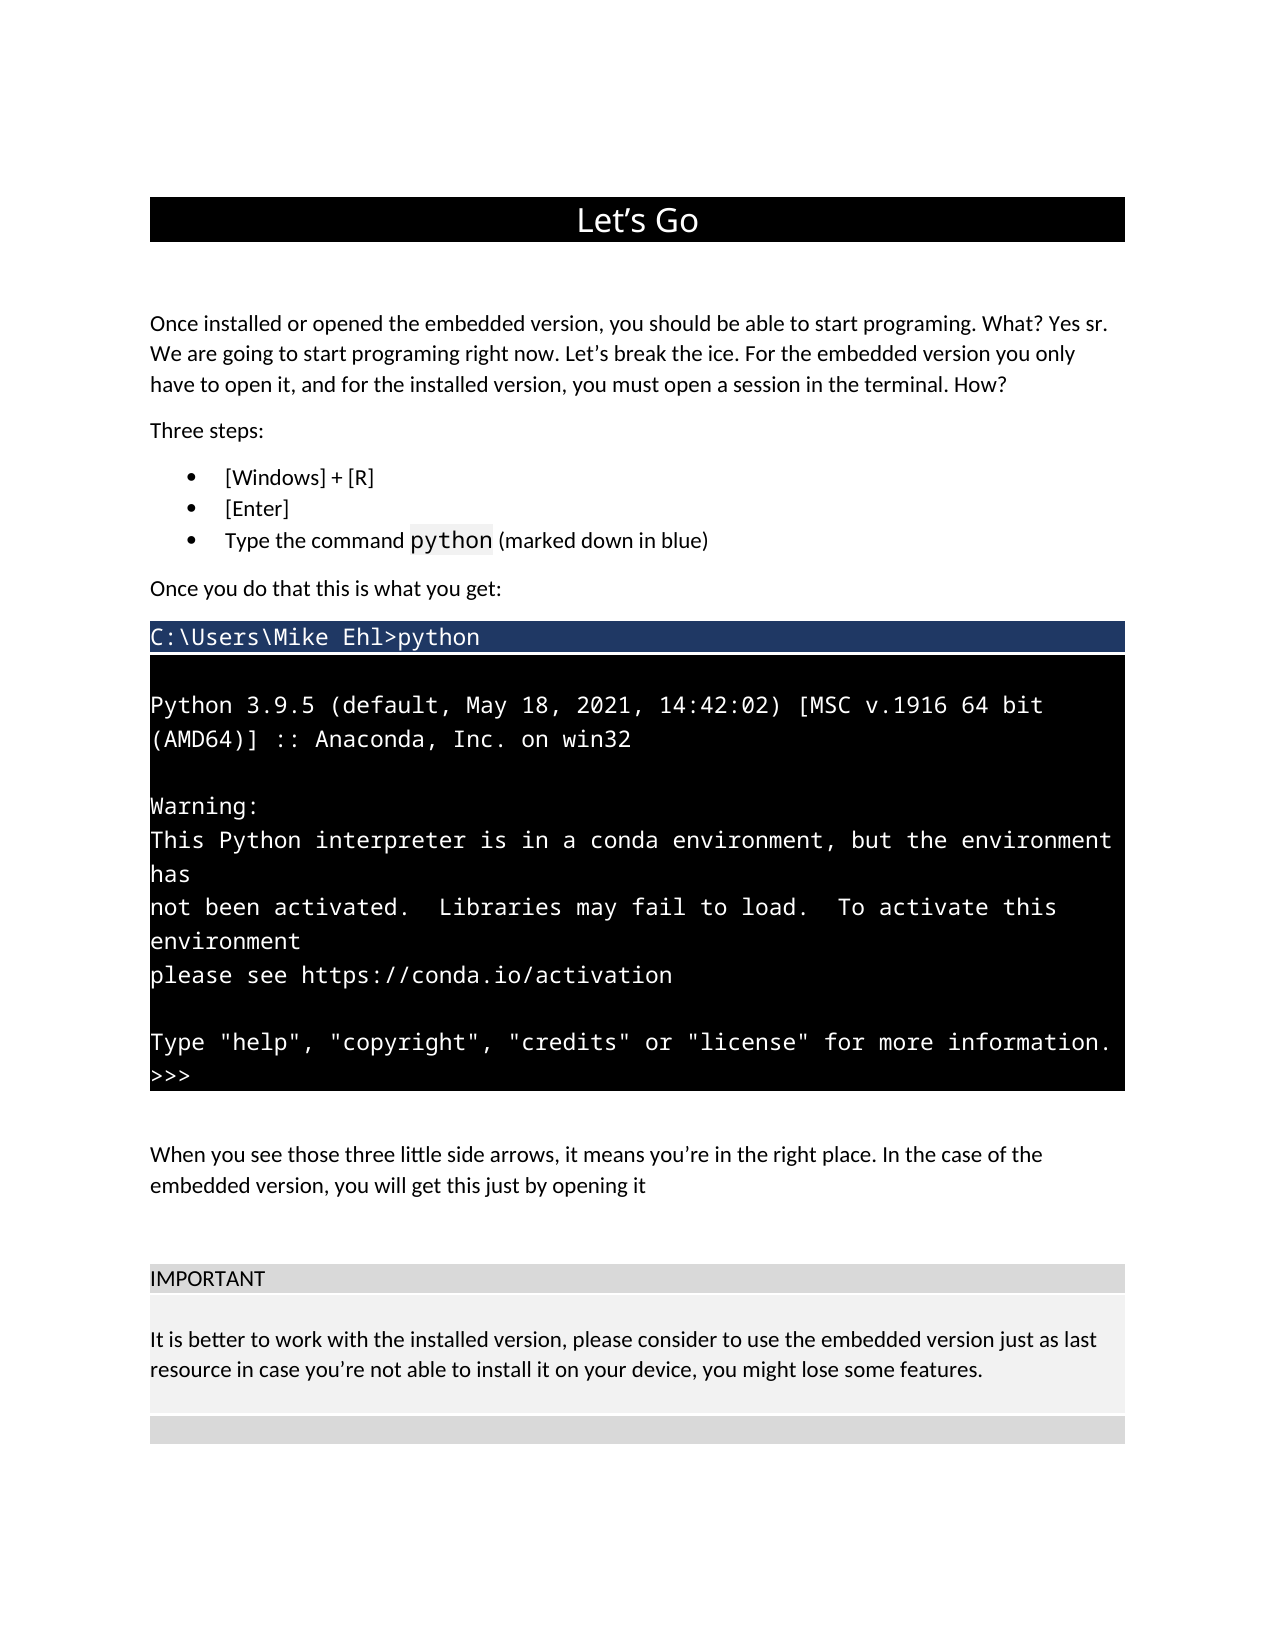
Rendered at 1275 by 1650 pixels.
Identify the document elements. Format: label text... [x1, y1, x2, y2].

list [Windows] + [R] [187, 463, 1125, 492]
text Once installed or opened the embedded version, you should be able to start programing. What? Yes sr. We are going to start programing right now. Let’s break the ice. For the embedded version you only have to open it, and for the installed version, you must open a session in the terminal. How? [150, 309, 1125, 398]
text Three steps: [150, 417, 1125, 445]
text This Python interpreter is in a conda environment, but the environment has [150, 824, 1125, 889]
text Let’s Go [150, 197, 1125, 242]
list Type the command python (marked down in blue) [187, 524, 410, 555]
list Type the command python (marked down in blue) [493, 524, 1125, 555]
text C:\Users\Mike Ehl>python [150, 621, 1125, 652]
text It is better to work with the installed version, please consider to use the embedded version just as last resource in case you’re not able to install it on your device, you might lose some features. [150, 1325, 1125, 1383]
text IMPORTANT [150, 1264, 1125, 1293]
text Python 3.9.5 (default, May 18, 2021, 14:42:02) [MSC v.1916 64 bit (AMD64)] :: Anaconda, Inc. on win32 [150, 689, 1125, 754]
text Type "help", "copyright", "credits" or "license" for more information. [150, 1026, 1125, 1057]
text Warning: [150, 790, 1125, 821]
text When you see those three little side arrows, it means you’re in the right place. In the case of the embedded version, you will get this just by opening it [150, 1141, 1125, 1199]
text please see https://conda.io/activation [150, 959, 1125, 990]
text not been activated. Libraries may fail to load. To activate this environment [150, 891, 1125, 956]
text Once you do that this is what you get: [150, 574, 1125, 602]
text >>> [150, 1060, 1125, 1091]
list [Enter] [187, 494, 1125, 522]
